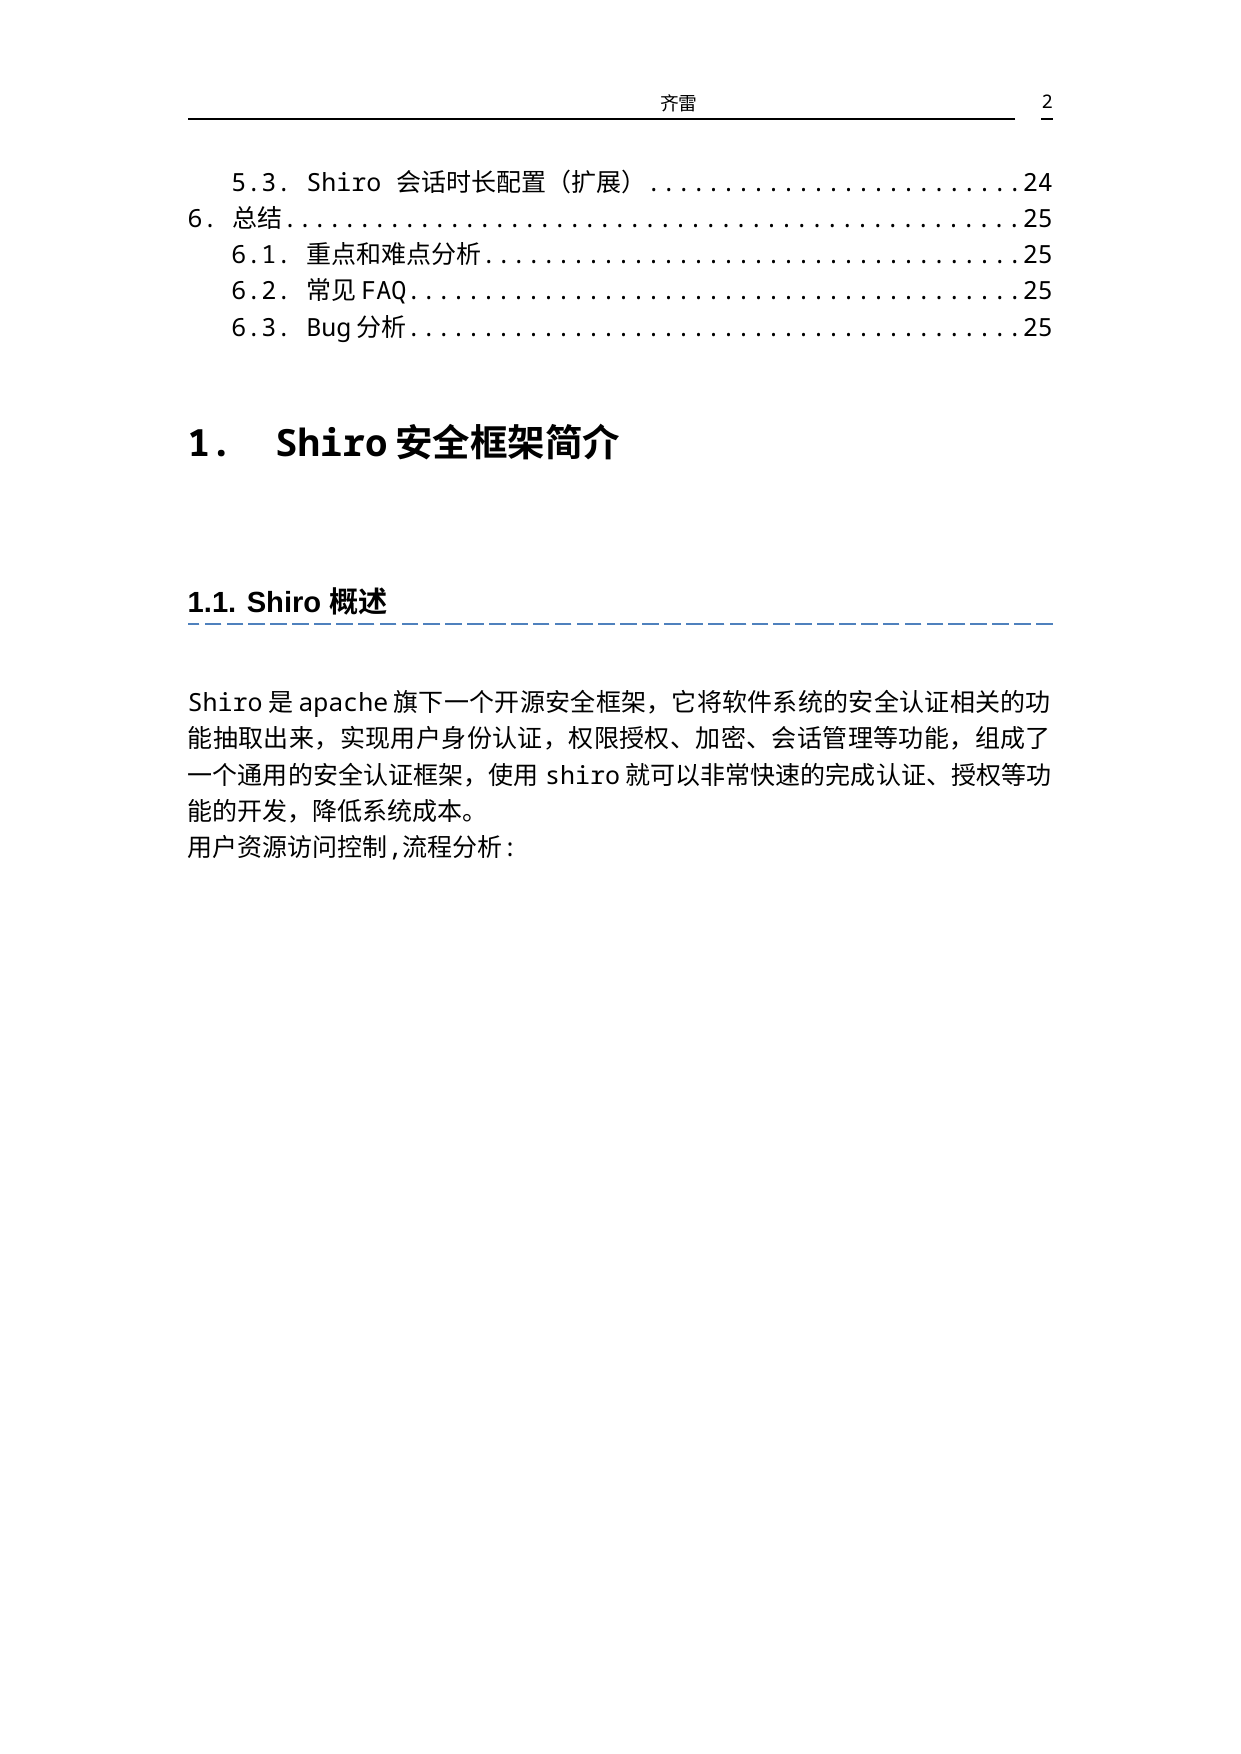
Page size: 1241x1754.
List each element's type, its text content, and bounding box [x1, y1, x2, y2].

text 6.3. Bug分析 25 [231, 307, 1053, 343]
subtitle Shiro安全框架简介 [187, 413, 1053, 467]
text Shiro是apache旗下一个开源安全框架，它将软件系统的安全认证相关的功能抽取出来，实现用户身份认证，权限授权、加密、会话管理等功能，组成了一个通用的安全认证框架，使用shiro就可以非常快速的完成认证、授权等功能的开发，降低系统成本。 [187, 683, 1053, 828]
text 用户资源访问控制,流程分析: [187, 828, 1053, 864]
text 6. 总结 25 [187, 198, 1053, 234]
text 6.1. 重点和难点分析 25 [231, 234, 1053, 271]
subtitle Shiro 概述 [187, 578, 1053, 625]
text 5.3. Shiro 会话时长配置（扩展） 24 [231, 162, 1053, 198]
text 6.2. 常见FAQ 25 [231, 271, 1053, 307]
